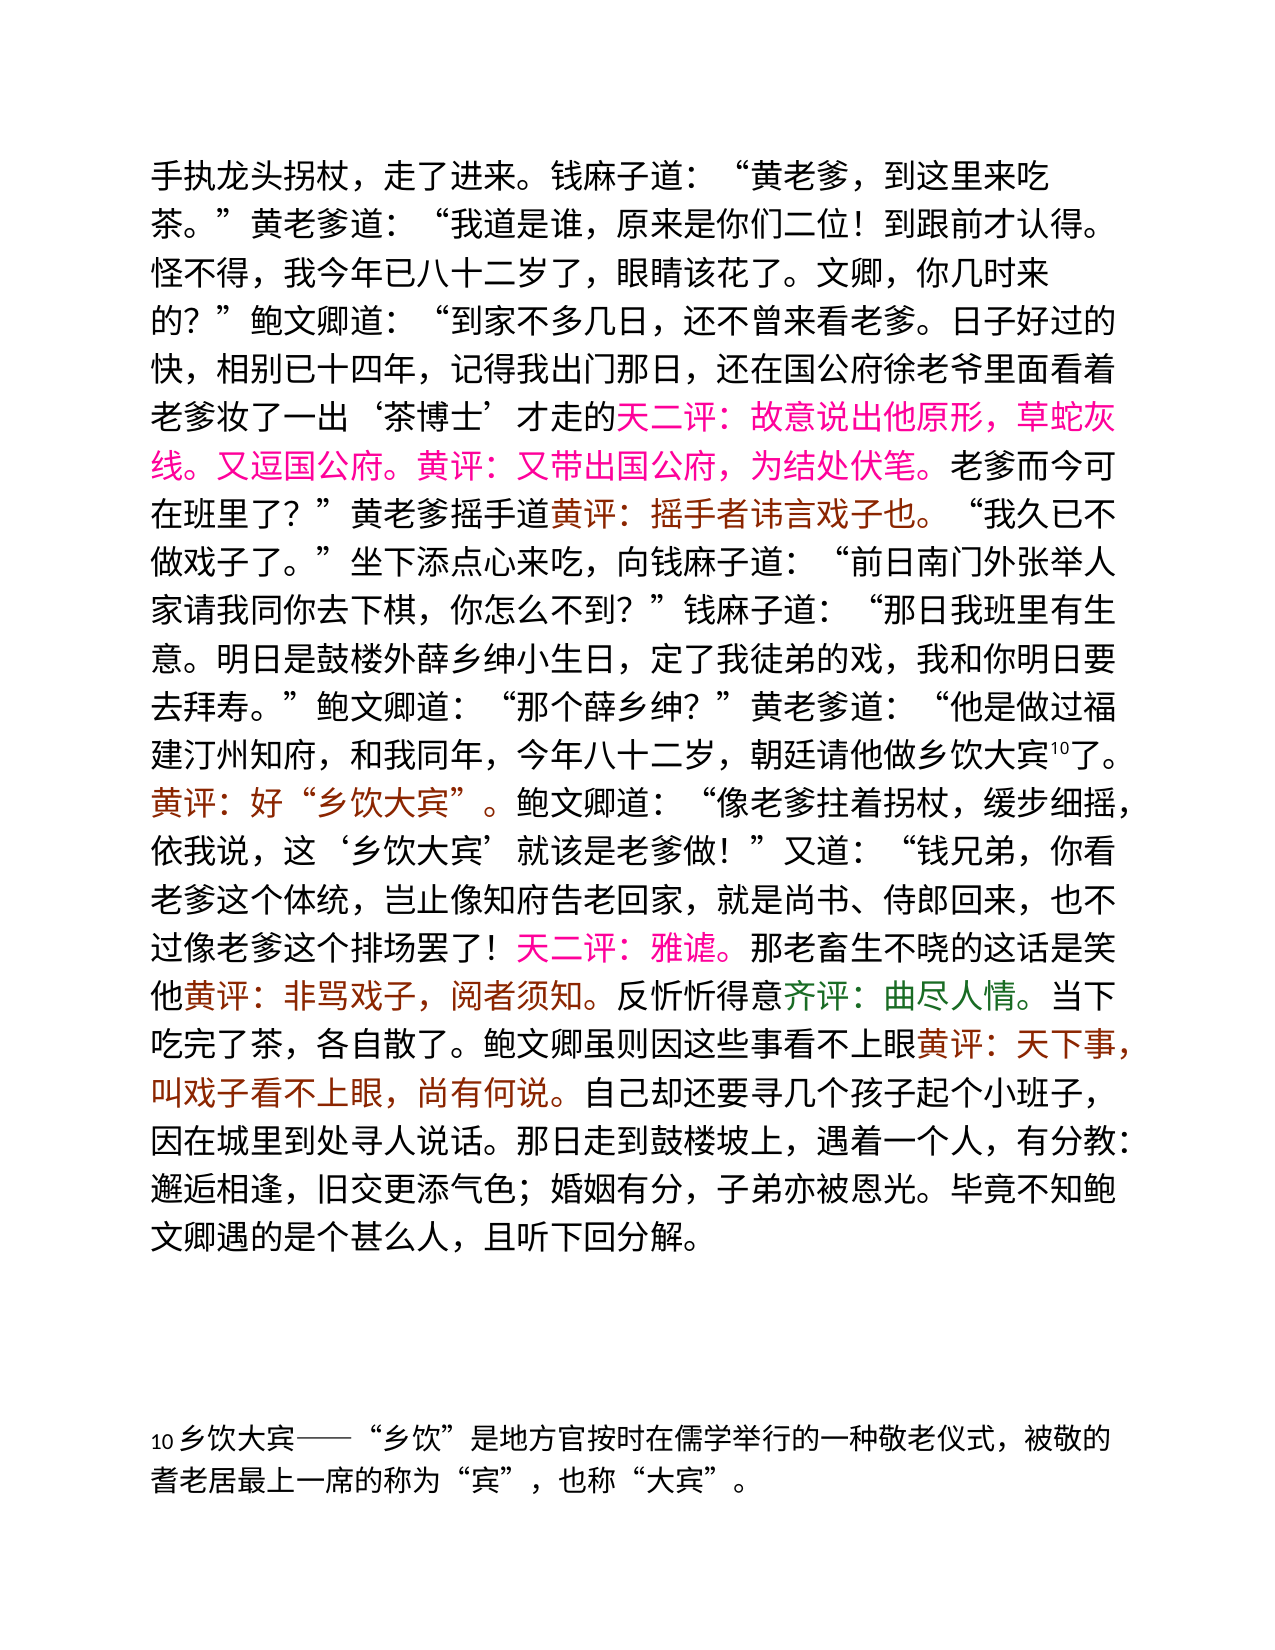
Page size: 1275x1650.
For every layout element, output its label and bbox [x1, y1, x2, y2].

text [150, 150, 1125, 649]
